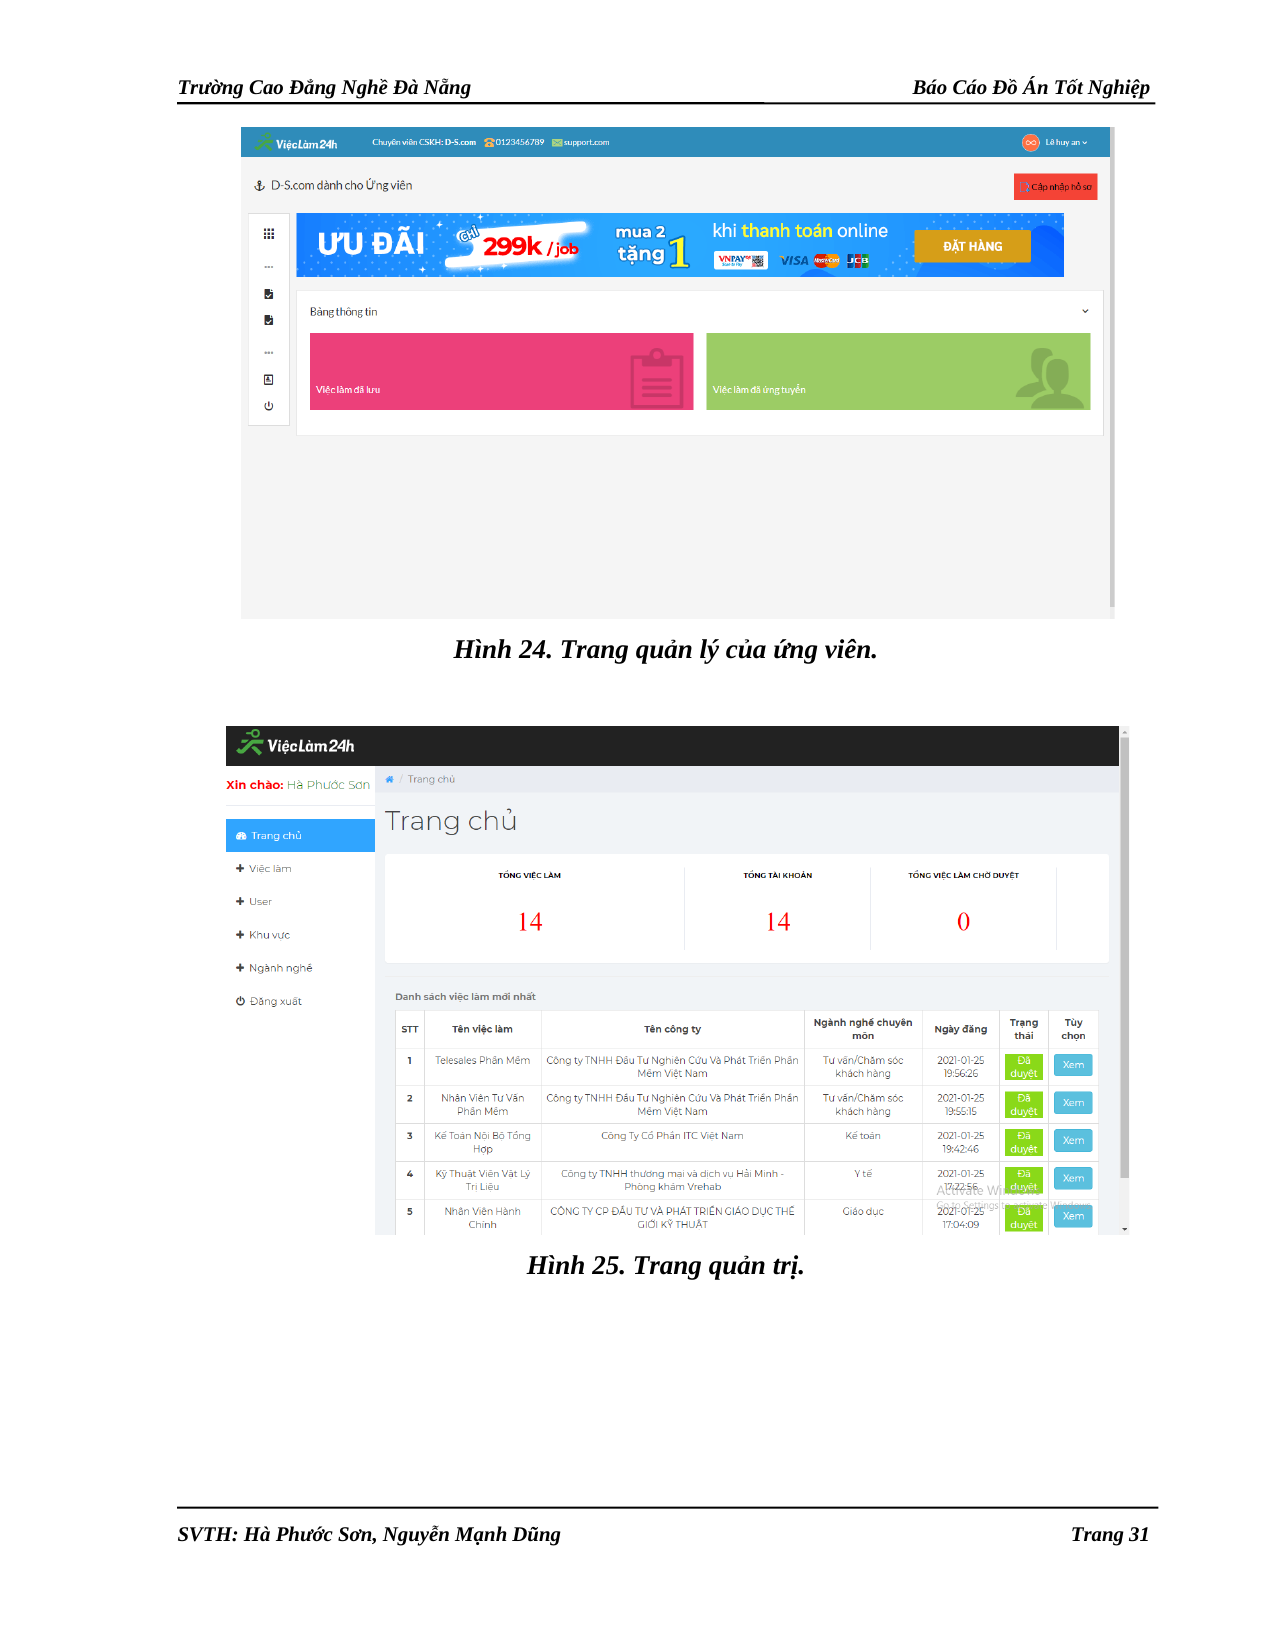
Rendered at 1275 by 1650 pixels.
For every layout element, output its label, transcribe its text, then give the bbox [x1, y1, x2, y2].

picture [241, 127, 1115, 619]
picture [226, 726, 1130, 1235]
text Hình 25. Trang quản trị. [177, 1249, 1157, 1280]
text Hình 24. Trang quản lý của ứng viên. [177, 633, 1157, 664]
